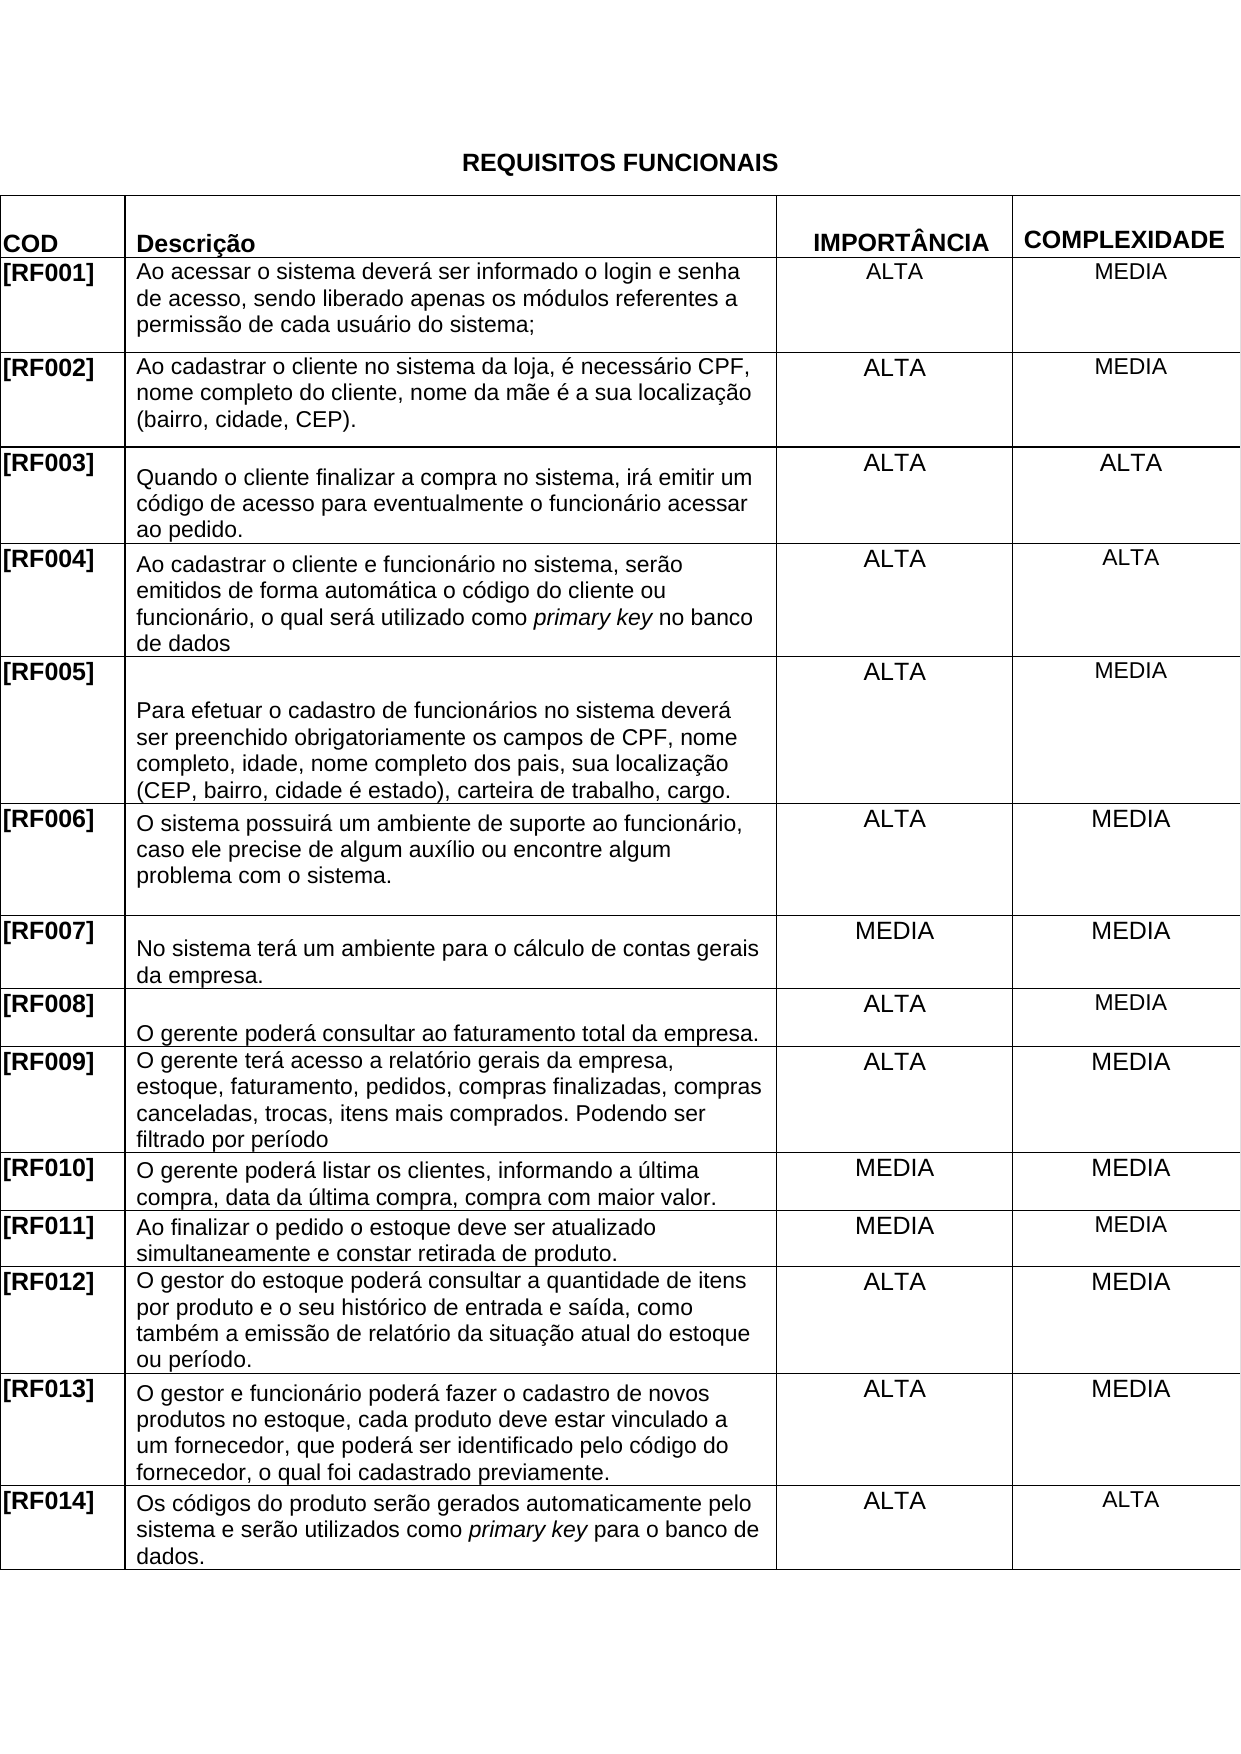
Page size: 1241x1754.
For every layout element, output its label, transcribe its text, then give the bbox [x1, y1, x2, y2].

table_cell MEDIA [1013, 1153, 1240, 1210]
table_cell O sistema possuirá um ambiente de suporte ao funcionário, caso ele precise de algum auxílio ou encontre algum problema com o sistema. [126, 804, 776, 915]
table_cell ALTA [777, 804, 1012, 915]
table_cell MEDIA [1013, 1374, 1240, 1485]
table_cell [RF012] [1, 1267, 124, 1373]
table_cell O gerente poderá consultar ao faturamento total da empresa. [126, 989, 776, 1046]
table_cell ALTA [777, 1267, 1012, 1373]
table_cell ALTA [777, 258, 1012, 352]
table_cell MEDIA [1013, 353, 1240, 446]
table_header Descrição [126, 196, 776, 257]
table_cell MEDIA [1013, 916, 1240, 988]
table_cell MEDIA [1013, 258, 1240, 352]
table_cell ALTA [777, 657, 1012, 803]
table_cell ALTA [777, 1374, 1012, 1485]
table_cell MEDIA [1013, 804, 1240, 915]
table_cell [RF003] [1, 448, 124, 543]
table_cell MEDIA [777, 1153, 1012, 1210]
table_cell [RF010] [1, 1153, 124, 1210]
table_cell [RF008] [1, 989, 124, 1046]
table_cell ALTA [777, 989, 1012, 1046]
table_cell [RF009] [1, 1047, 124, 1152]
table_cell Ao cadastrar o cliente no sistema da loja, é necessário CPF, nome completo do cliente, nome da mãe é a sua localização (bairro, cidade, CEP). [126, 353, 776, 446]
table_cell [RF013] [1, 1374, 124, 1485]
table_cell ALTA [777, 1486, 1012, 1569]
table_cell No sistema terá um ambiente para o cálculo de contas gerais da empresa. [126, 916, 776, 988]
table_cell ALTA [777, 353, 1012, 446]
text REQUISITOS FUNCIONAIS [177, 148, 1063, 176]
table_cell Ao acessar o sistema deverá ser informado o login e senha de acesso, sendo liberado apenas os módulos referentes a permissão de cada usuário do sistema; [126, 258, 776, 352]
table_cell ALTA [1013, 1486, 1240, 1569]
table_cell [RF004] [1, 544, 124, 656]
table_cell [RF007] [1, 916, 124, 988]
table_header COD [1, 196, 124, 257]
table_cell MEDIA [1013, 1211, 1240, 1266]
table_header [777, 196, 1012, 257]
table_cell [RF006] [1, 804, 124, 915]
table_cell Os códigos do produto serão gerados automaticamente pelo sistema e serão utilizados como primary key para o banco de dados. [126, 1486, 776, 1569]
table_header COMPLEXIDADE [1013, 196, 1240, 257]
table_cell MEDIA [777, 916, 1012, 988]
table_cell MEDIA [777, 1211, 1012, 1266]
table_cell [RF014] [1, 1486, 124, 1569]
table_cell Para efetuar o cadastro de funcionários no sistema deverá ser preenchido obrigatoriamente os campos de CPF, nome completo, idade, nome completo dos pais, sua localização (CEP, bairro, cidade é estado), carteira de trabalho, cargo. [126, 657, 776, 803]
table_cell [RF005] [1, 657, 124, 803]
table_cell MEDIA [1013, 657, 1240, 803]
table_cell Ao finalizar o pedido o estoque deve ser atualizado simultaneamente e constar retirada de produto. [126, 1211, 776, 1266]
table_cell [RF002] [1, 353, 124, 446]
table_cell ALTA [777, 544, 1012, 656]
table_cell O gestor do estoque poderá consultar a quantidade de itens por produto e o seu histórico de entrada e saída, como também a emissão de relatório da situação atual do estoque ou período. [126, 1267, 776, 1373]
table_cell O gestor e funcionário poderá fazer o cadastro de novos produtos no estoque, cada produto deve estar vinculado a um fornecedor, que poderá ser identificado pelo código do fornecedor, o qual foi cadastrado previamente. [126, 1374, 776, 1485]
table_cell ALTA [777, 448, 1012, 543]
table_cell MEDIA [1013, 989, 1240, 1046]
table_cell ALTA [1013, 544, 1240, 656]
table_cell ALTA [1013, 448, 1240, 543]
table_cell ALTA [777, 1047, 1012, 1152]
table_cell O gerente terá acesso a relatório gerais da empresa, estoque, faturamento, pedidos, compras finalizadas, compras canceladas, trocas, itens mais comprados. Podendo ser filtrado por período [126, 1047, 776, 1152]
table_cell MEDIA [1013, 1267, 1240, 1373]
table_cell O gerente poderá listar os clientes, informando a última compra, data da última compra, compra com maior valor. [126, 1153, 776, 1210]
table_cell [RF001] [1, 258, 124, 352]
table_cell Ao cadastrar o cliente e funcionário no sistema, serão emitidos de forma automática o código do cliente ou funcionário, o qual será utilizado como primary key no banco de dados [126, 544, 776, 656]
table_cell Quando o cliente finalizar a compra no sistema, irá emitir um código de acesso para eventualmente o funcionário acessar ao pedido. [126, 448, 776, 543]
table_cell [RF011] [1, 1211, 124, 1266]
table_cell MEDIA [1013, 1047, 1240, 1152]
